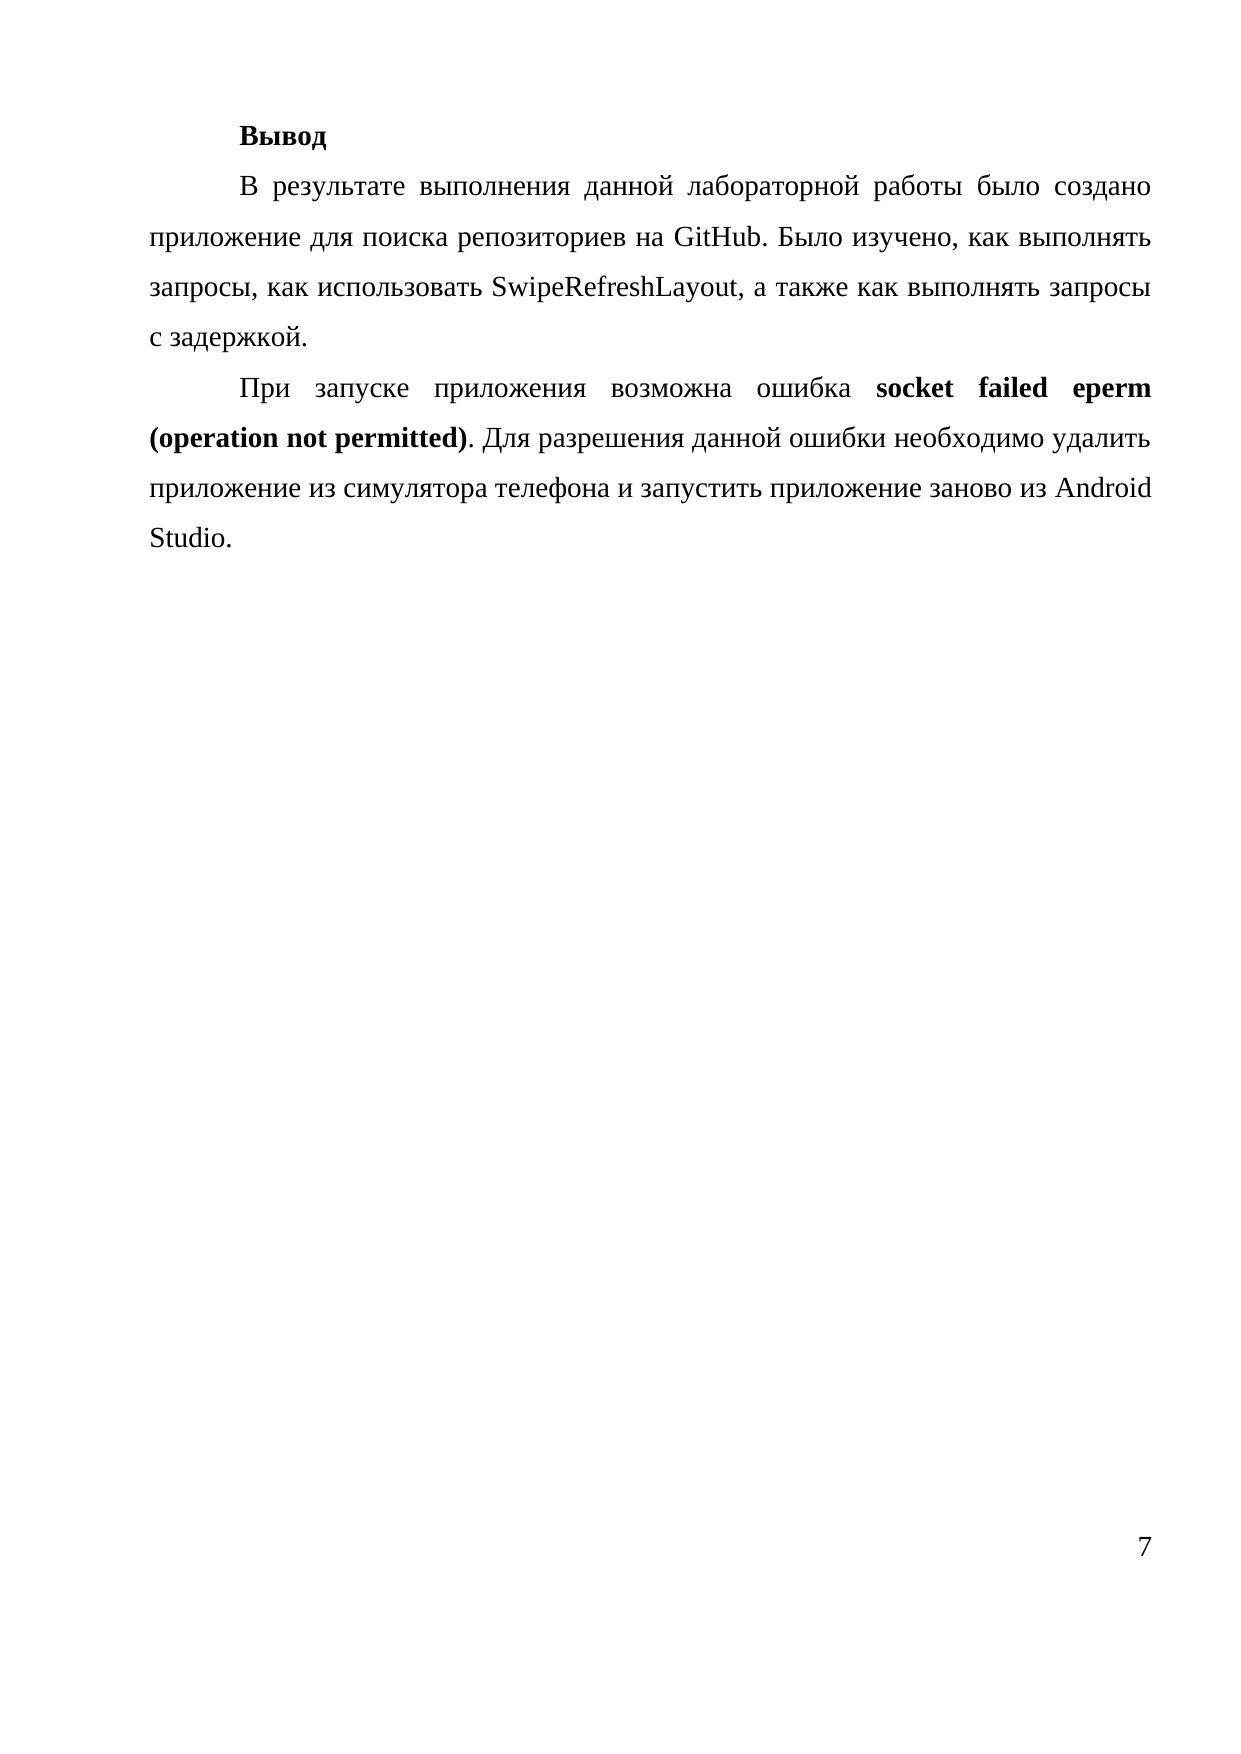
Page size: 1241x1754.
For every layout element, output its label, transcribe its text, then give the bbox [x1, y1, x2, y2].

text При запуске приложения возможна ошибка socket failed eperm (operation not permitted). Для разрешения данной ошибки необходимо удалить приложение из симулятора телефона и запустить приложение заново из Android Studio. [149, 370, 1152, 554]
text В результате выполнения данной лабораторной работы было создано приложение для поиска репозиториев на GitHub. Было изучено, как выполнять запросы, как использовать SwipeRefreshLayout, а также как выполнять запросы с задержкой. [149, 168, 1152, 353]
subtitle Вывод [149, 118, 1152, 152]
